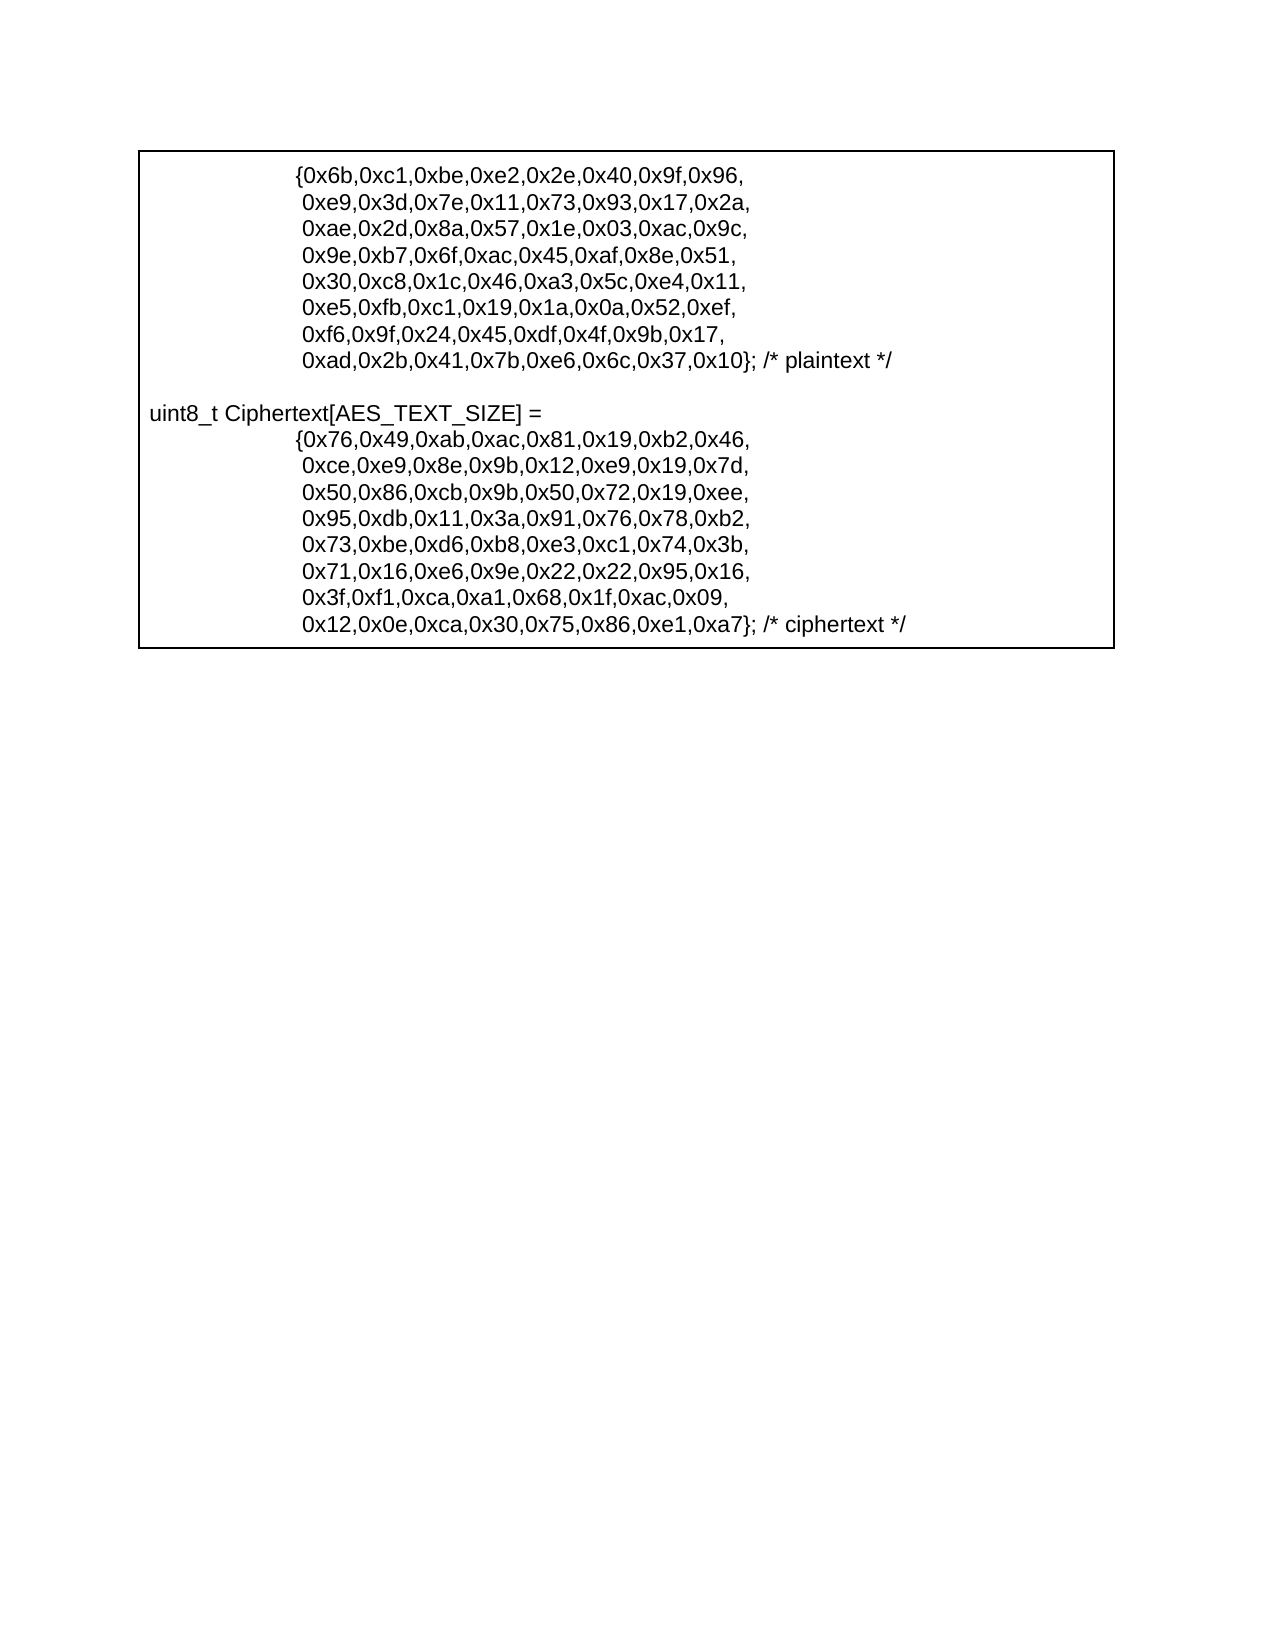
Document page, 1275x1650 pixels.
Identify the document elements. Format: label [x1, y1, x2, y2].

table_header [140, 152, 1113, 647]
